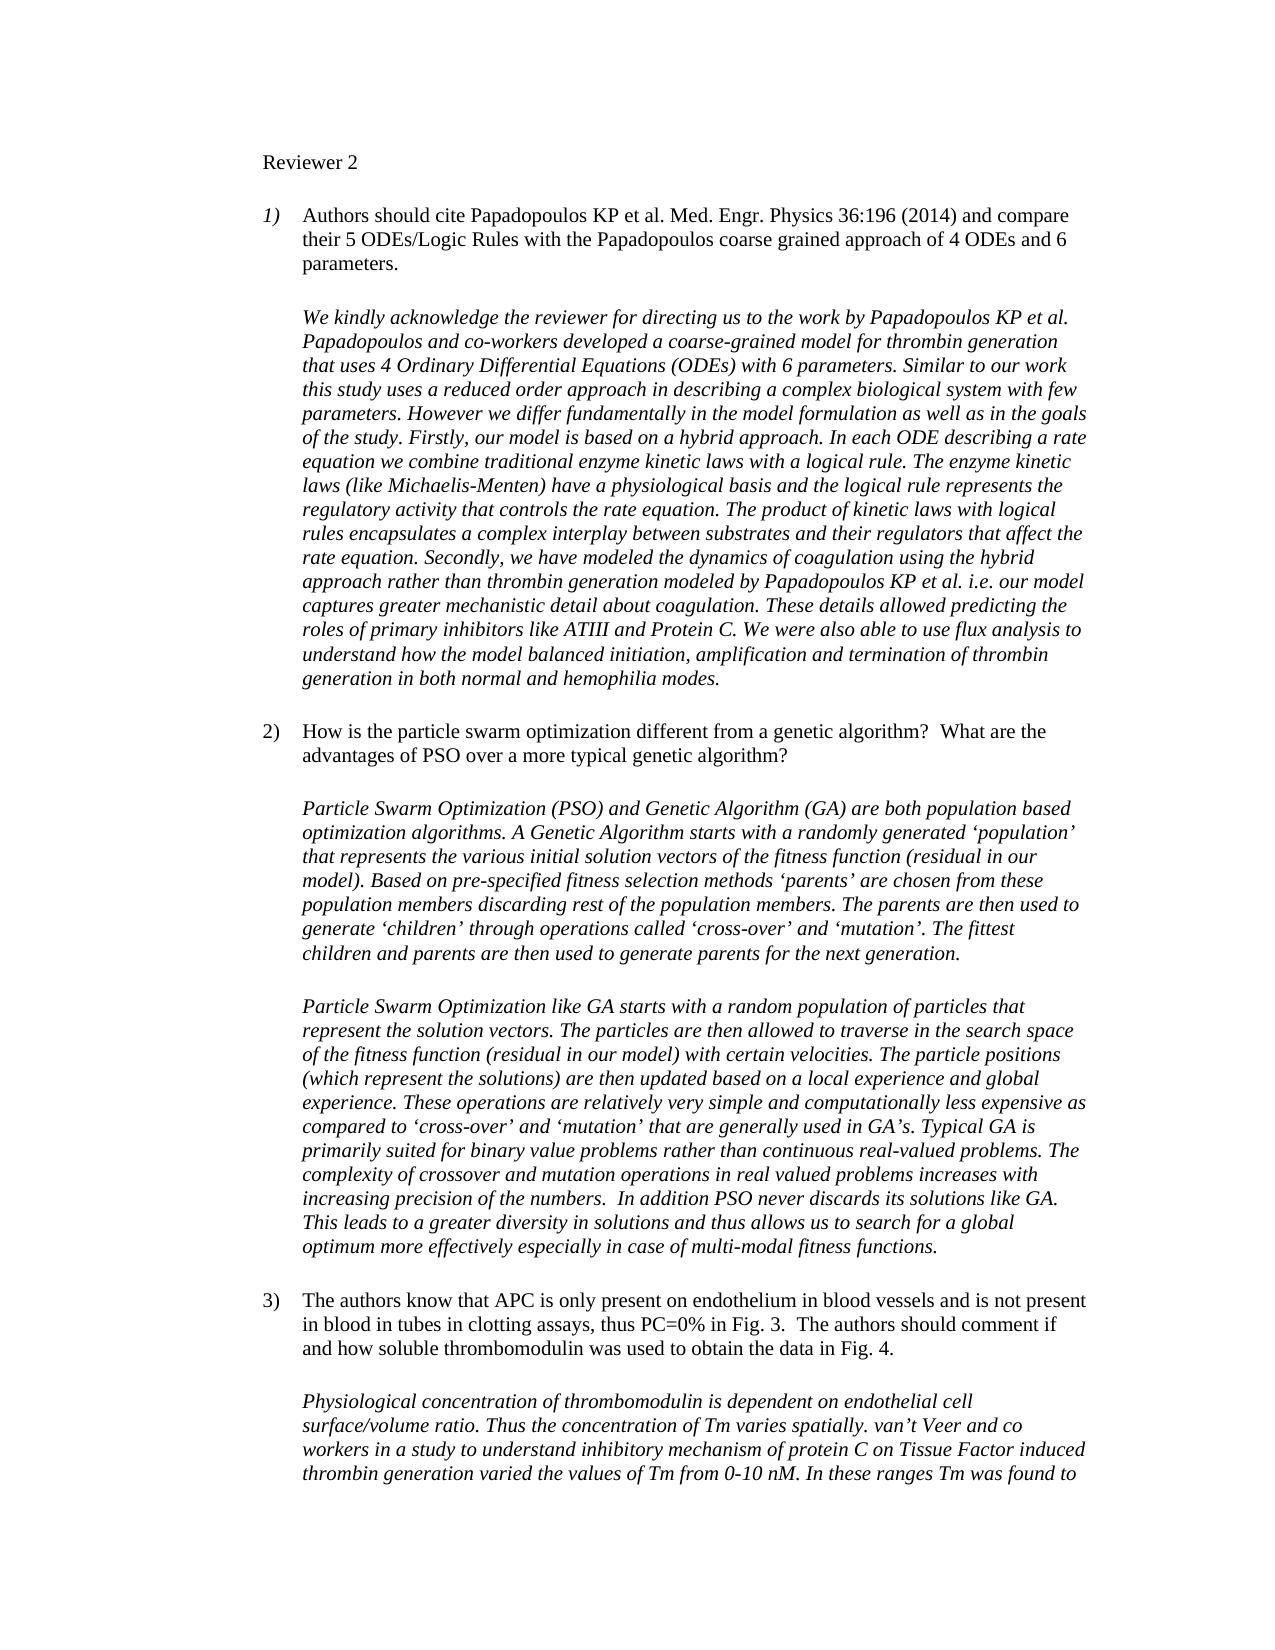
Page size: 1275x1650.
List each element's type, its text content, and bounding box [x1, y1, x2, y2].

text Reviewer 2 [262, 150, 1087, 174]
list How is the particle swarm optimization different from a genetic algorithm? What are the advantages of PSO over a more typical genetic algorithm? [262, 719, 1087, 767]
text We kindly acknowledge the reviewer for directing us to the work by Papadopoulos KP et al. Papadopoulos and co-workers developed a coarse-grained model for thrombin generation that uses 4 Ordinary Differential Equations (ODEs) with 6 parameters. Similar to our work this study uses a reduced order approach in describing a complex biological system with few parameters. However we differ fundamentally in the model formulation as well as in the goals of the study. Firstly, our model is based on a hybrid approach. In each ODE describing a rate equation we combine traditional enzyme kinetic laws with a logical rule. The enzyme kinetic laws (like Michaelis-Menten) have a physiological basis and the logical rule represents the regulatory activity that controls the rate equation. The product of kinetic laws with logical rules encapsulates a complex interplay between substrates and their regulators that affect the rate equation. Secondly, we have modeled the dynamics of coagulation using the hybrid approach rather than thrombin generation modeled by Papadopoulos KP et al. i.e. our model captures greater mechanistic detail about coagulation. These details allowed predicting the roles of primary inhibitors like ATIII and Protein C. We were also able to use flux analysis to understand how the model balanced initiation, amplification and termination of thrombin generation in both normal and hemophilia modes. [302, 304, 1087, 689]
text Particle Swarm Optimization (PSO) and Genetic Algorithm (GA) are both population based optimization algorithms. A Genetic Algorithm starts with a randomly generated ‘population’ that represents the various initial solution vectors of the fitness function (residual in our model). Based on pre-specified fitness selection methods ‘parents’ are chosen from these population members discarding rest of the population members. The parents are then used to generate ‘children’ through operations called ‘cross-over’ and ‘mutation’. The fittest children and parents are then used to generate parents for the next generation. [302, 796, 1087, 964]
list Authors should cite Papadopoulos KP et al. Med. Engr. Physics 36:196 (2014) and compare their 5 ODEs/Logic Rules with the Papadopoulos coarse grained approach of 4 ODEs and 6 parameters. [262, 203, 1087, 275]
